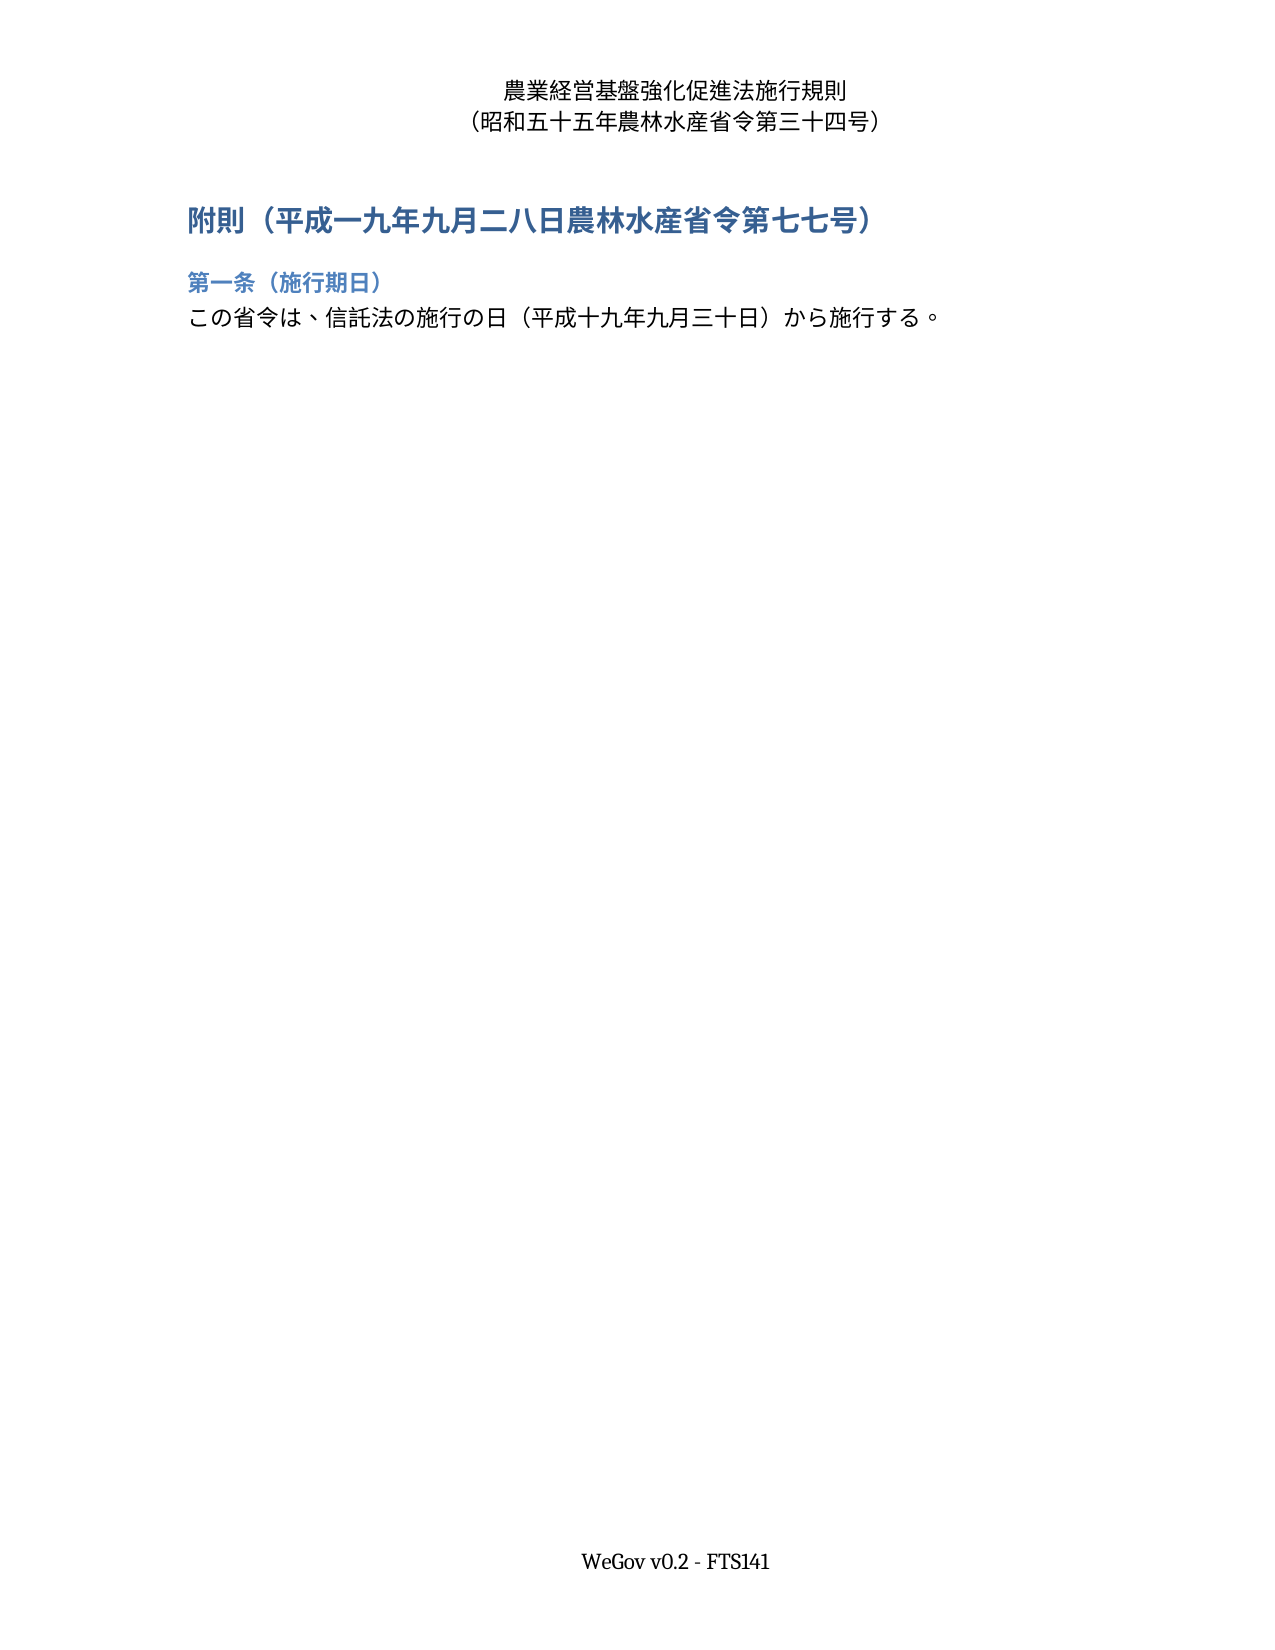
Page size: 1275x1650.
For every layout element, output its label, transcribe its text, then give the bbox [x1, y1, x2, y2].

subtitle 第一条（施行期日） [187, 266, 1087, 298]
text この省令は、信託法の施行の日（平成十九年九月三十日）から施行する。 [187, 302, 1087, 334]
subtitle 附則（平成一九年九月二八日農林水産省令第七七号） [187, 200, 1087, 240]
